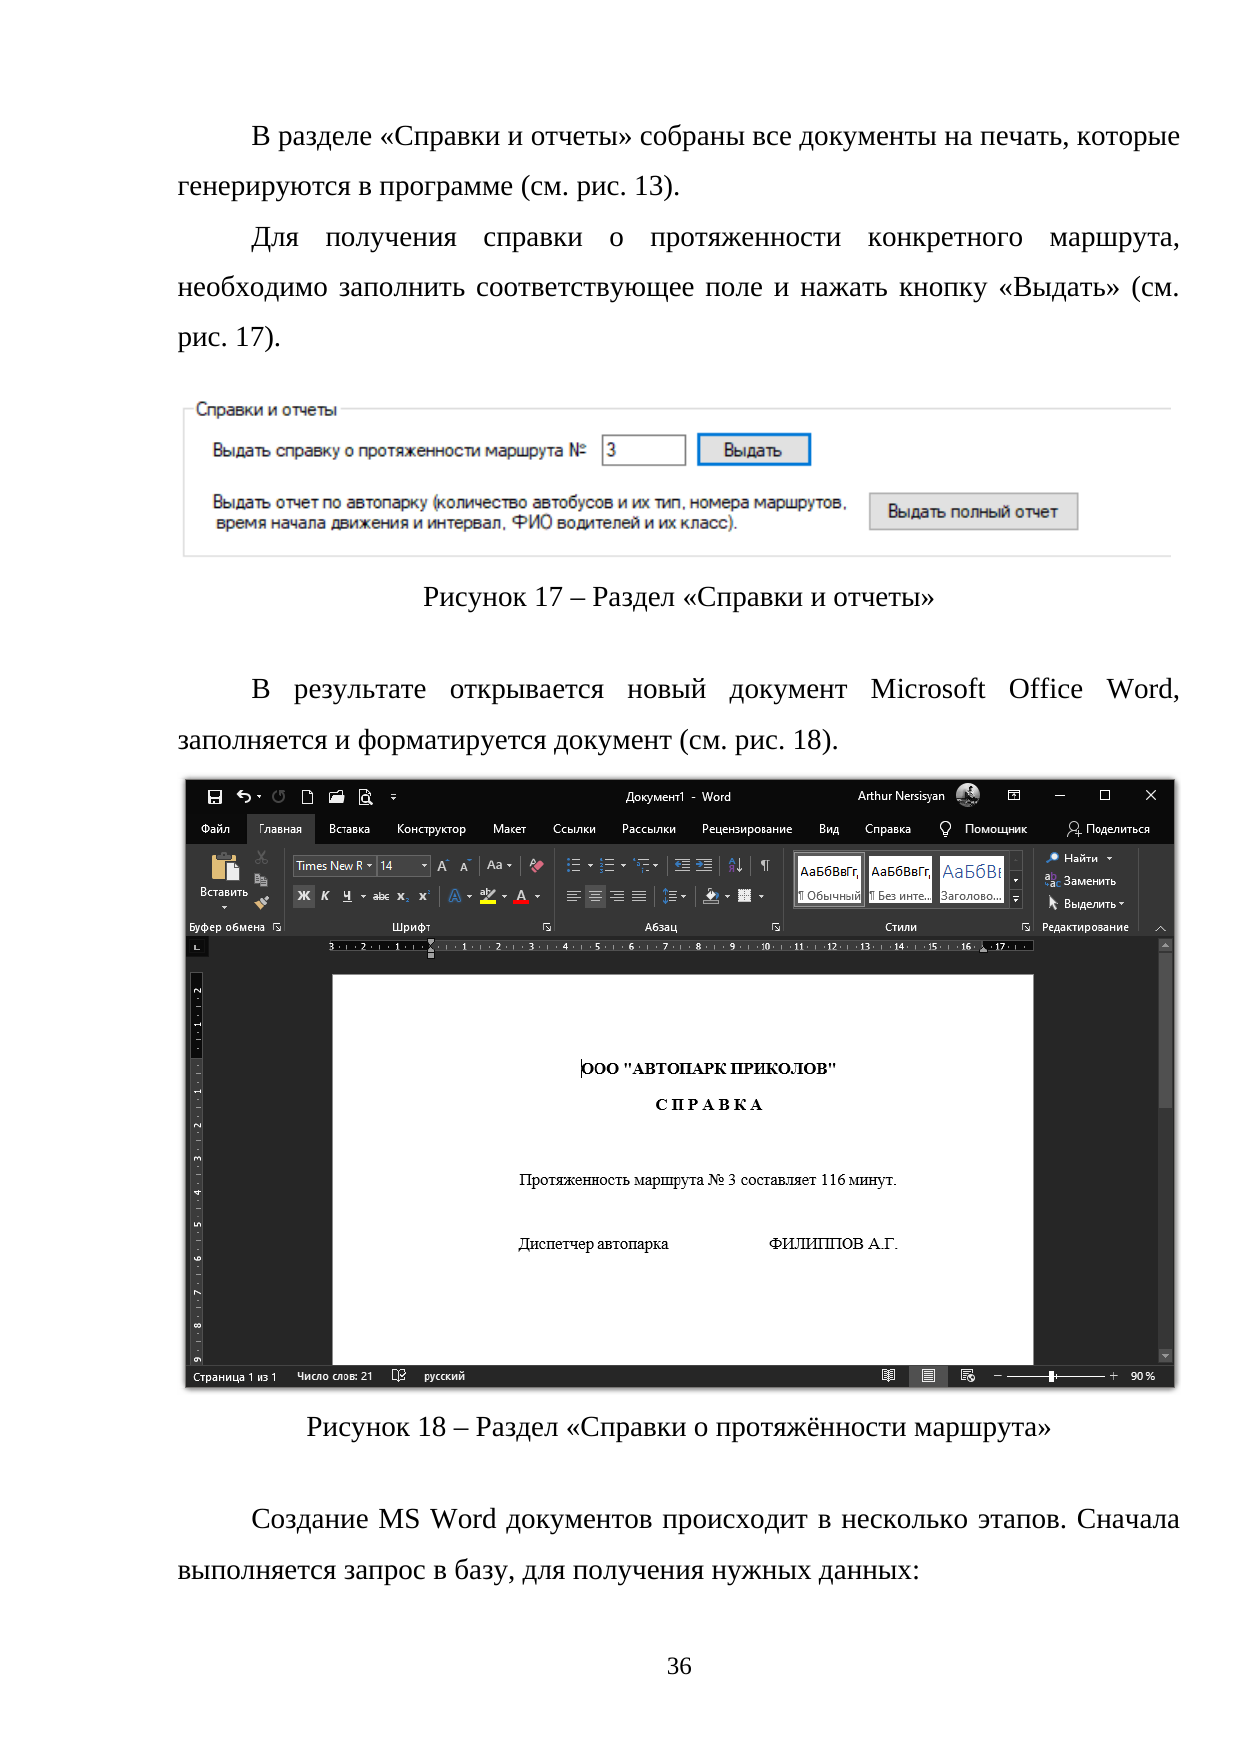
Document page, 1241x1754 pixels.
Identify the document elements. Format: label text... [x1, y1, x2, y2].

text Рисунок 17 – Раздел «Справки и отчеты» [177, 579, 1181, 613]
picture [177, 772, 1182, 1395]
text Рисунок 18 – Раздел «Справки о протяжённости маршрута» [177, 1409, 1181, 1443]
text Создание MS Word документов происходит в несколько этапов. Сначала выполняется запрос в базу, для получения нужных данных: [177, 1501, 1181, 1585]
text Для получения справки о протяженности конкретного маршрута, необходимо заполнить соответствующее поле и нажать кнопку «Выдать» (см. рис. 17). [177, 219, 1181, 353]
text В результате открывается новый документ Microsoft Office Word, заполняется и форматируется документ (см. рис. 18). [177, 671, 1181, 755]
text В разделе «Справки и отчеты» собраны все документы на печать, которые генерируются в программе (см. рис. 13). [177, 118, 1181, 202]
picture [177, 394, 1171, 565]
